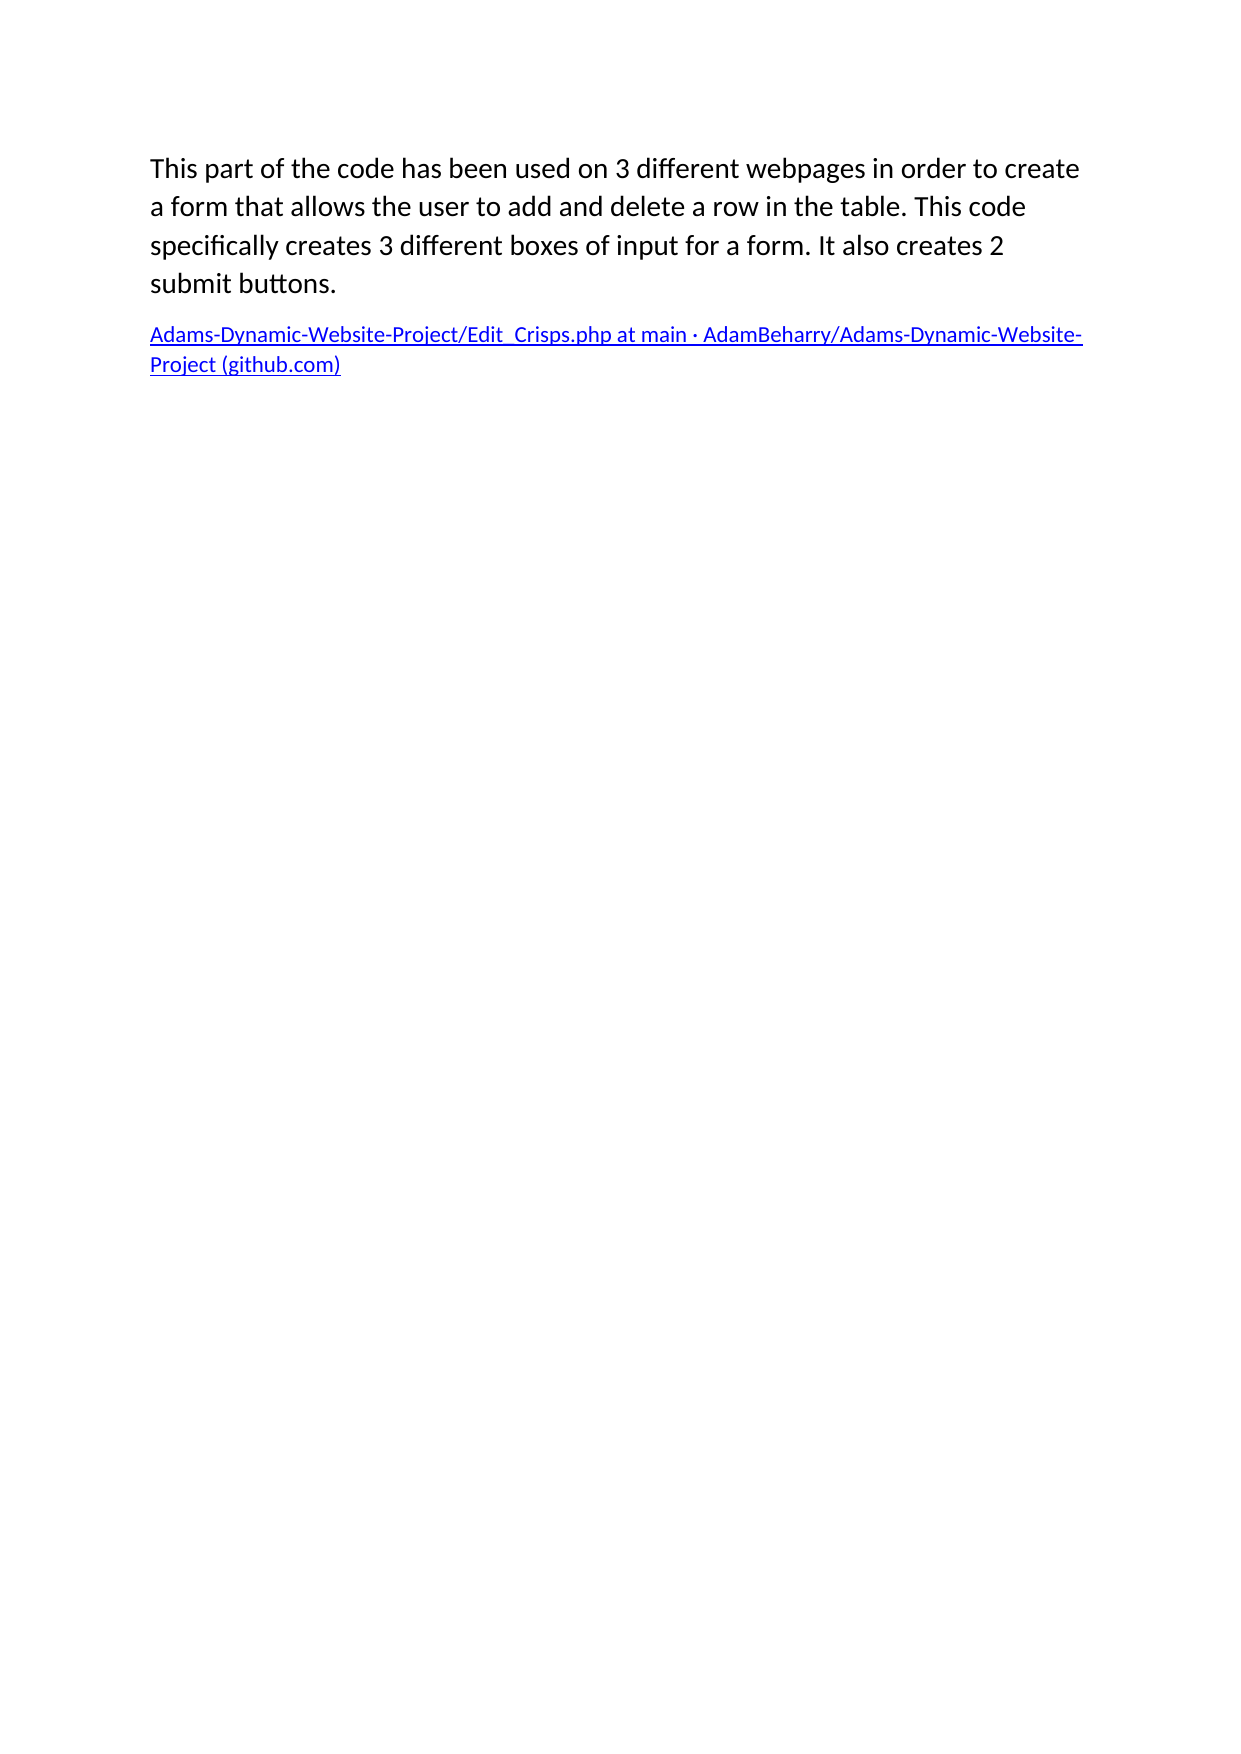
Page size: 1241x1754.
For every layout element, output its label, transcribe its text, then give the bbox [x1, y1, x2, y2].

text Adams-Dynamic-Website-Project/Edit_Crisps.php at main · AdamBeharry/Adams-Dynamic-Website-Project (github.com) [150, 320, 1090, 379]
